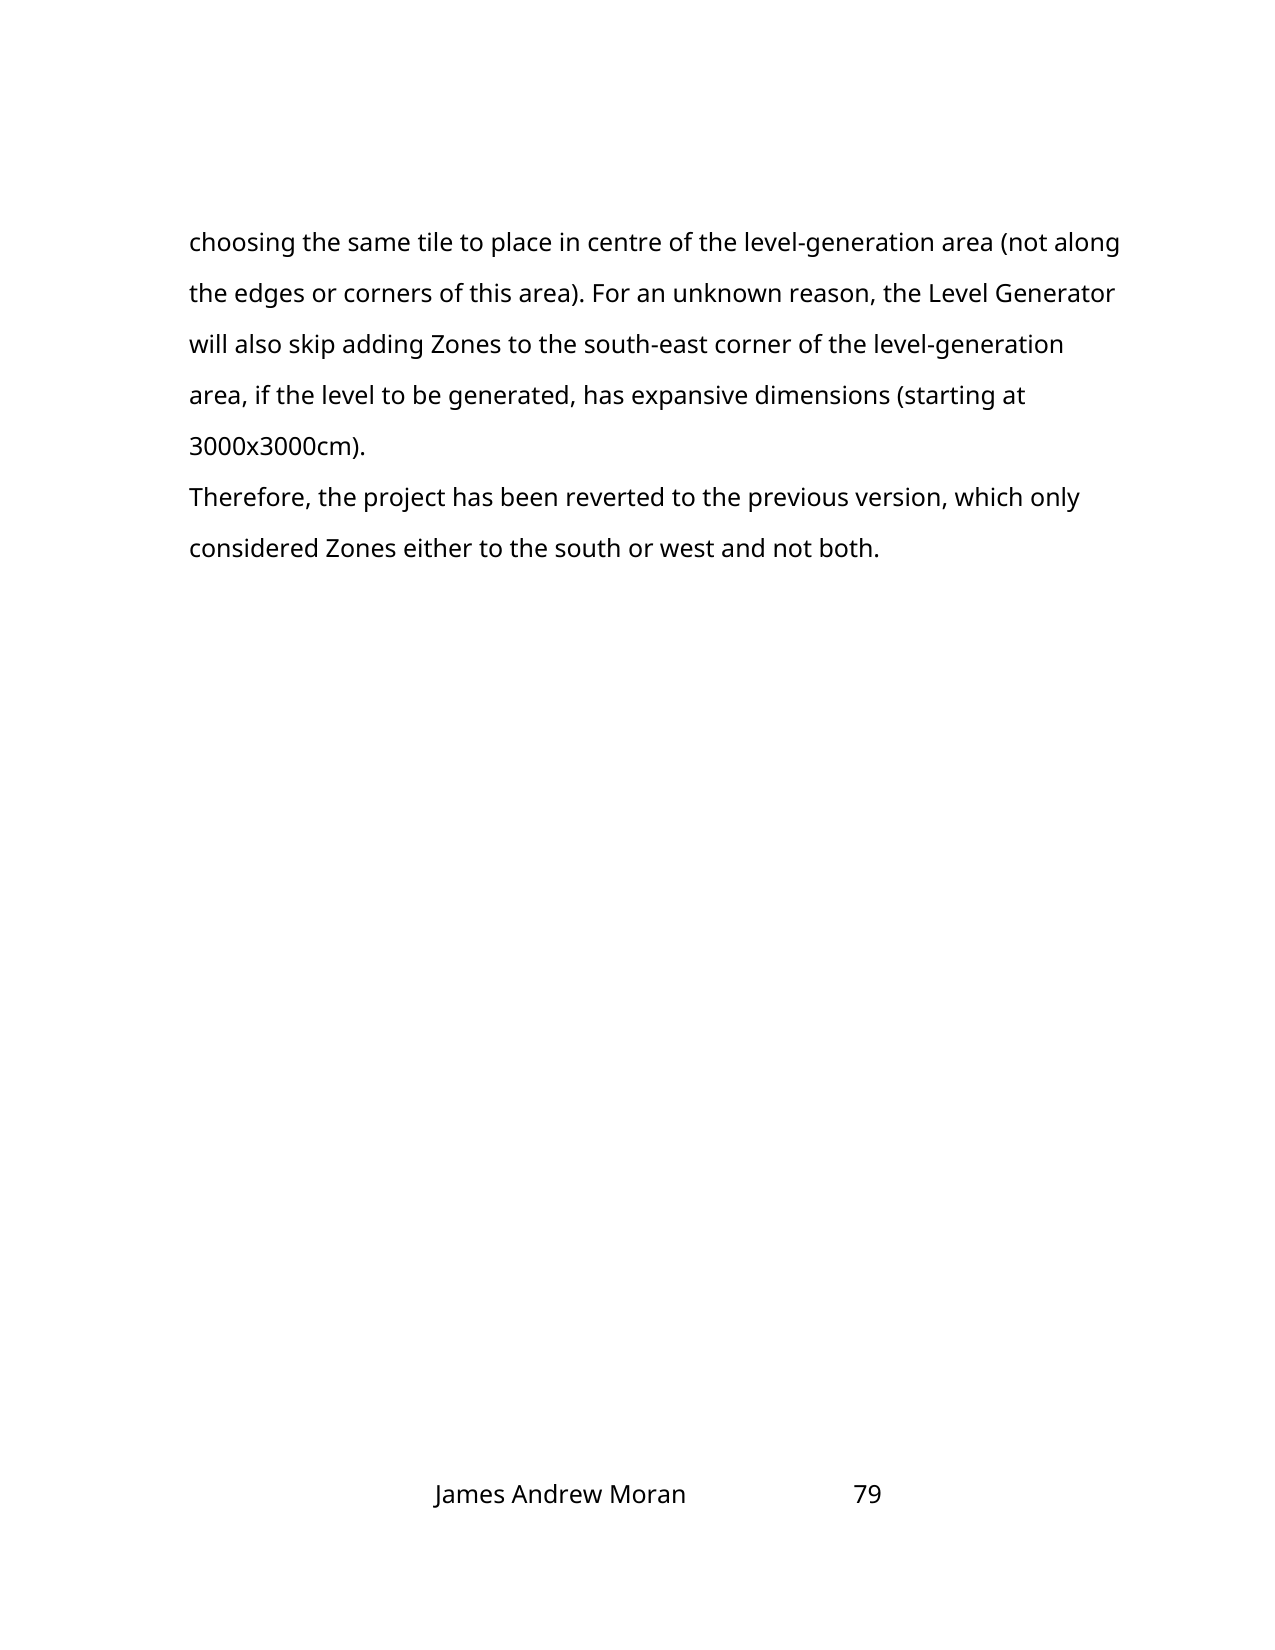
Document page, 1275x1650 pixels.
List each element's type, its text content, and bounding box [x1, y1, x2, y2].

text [189, 224, 1127, 463]
text Therefore, the project has been reverted to the previous version, which only considered Zones either to the south or west and not both. [189, 480, 1127, 565]
